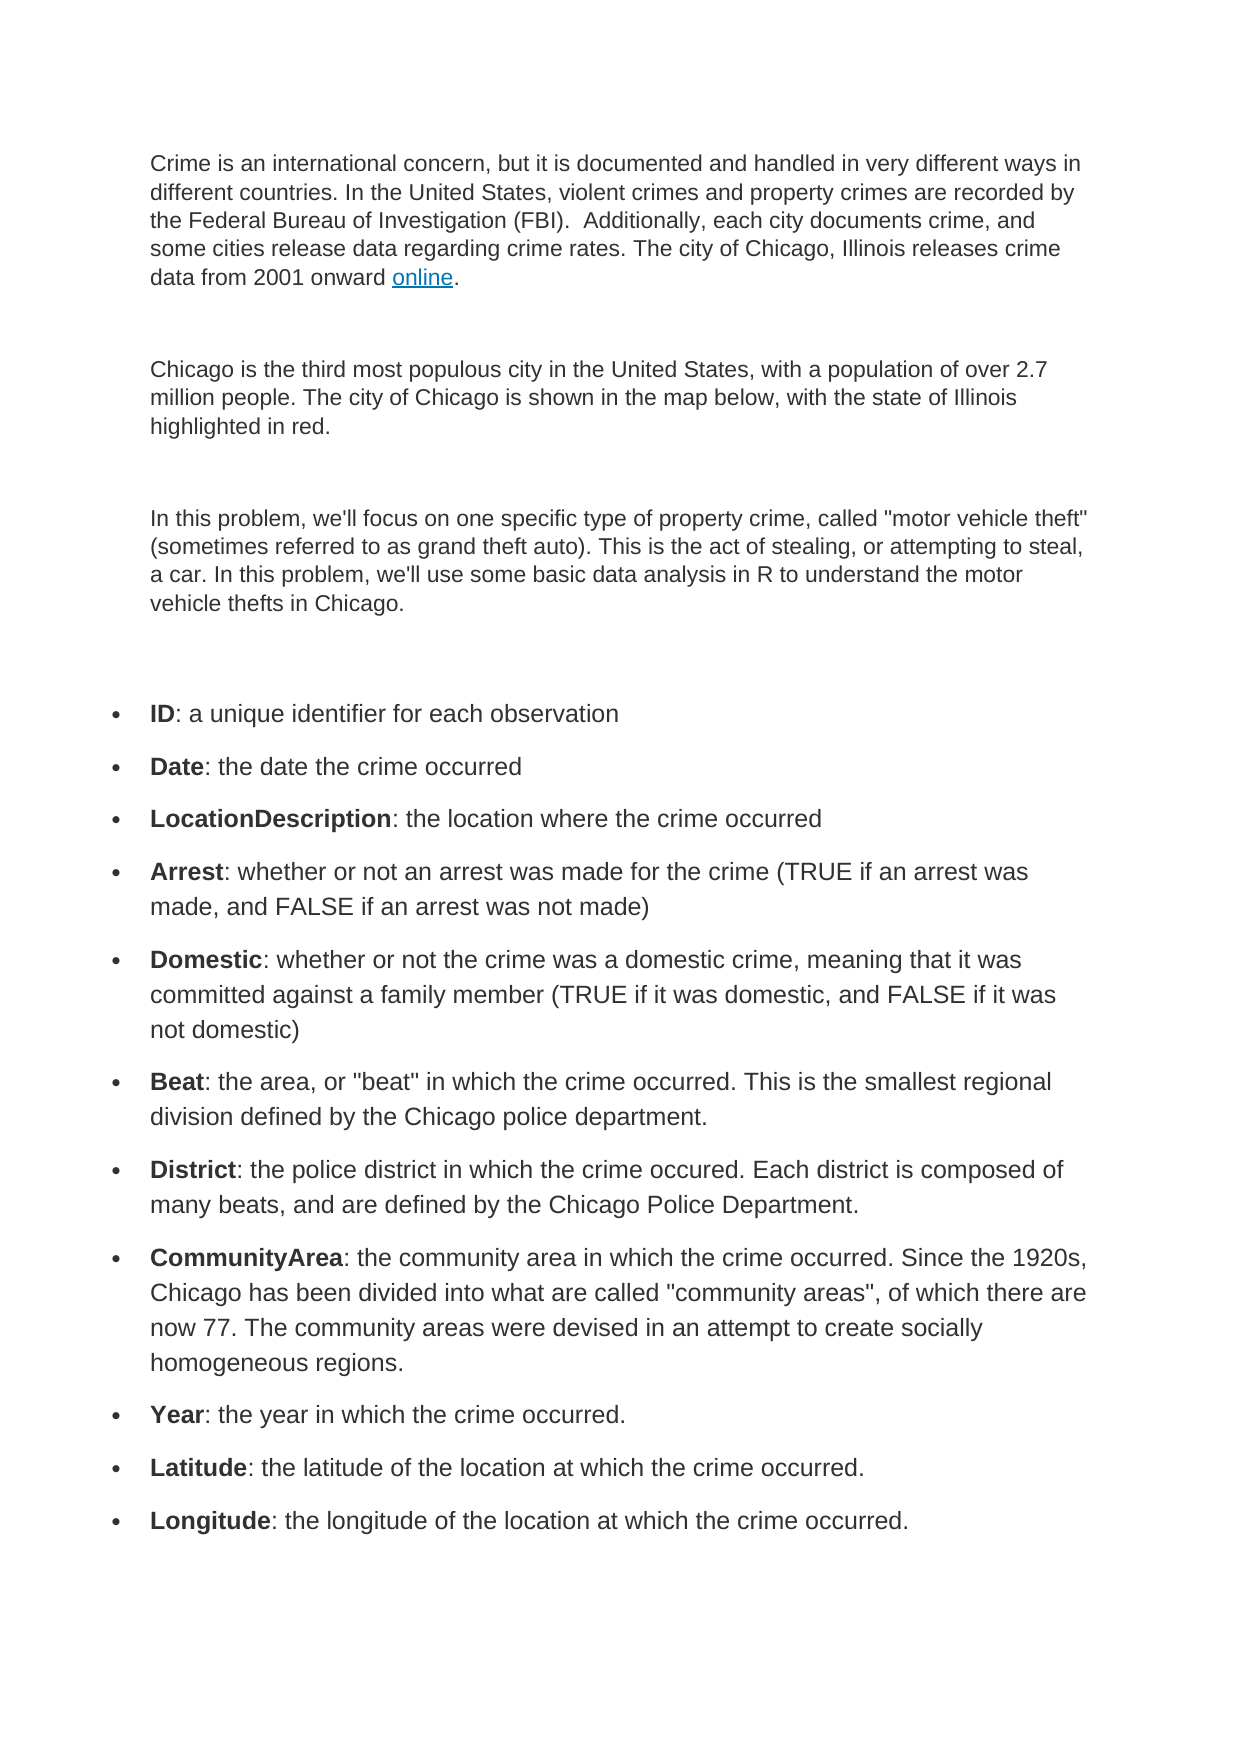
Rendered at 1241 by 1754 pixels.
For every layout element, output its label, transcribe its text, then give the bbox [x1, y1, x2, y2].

list Arrest: whether or not an arrest was made for the crime (TRUE if an arrest was made, and FALSE if an arrest was not made) [112, 851, 1090, 921]
list Latitude: the latitude of the location at which the crime occurred. [112, 1447, 1090, 1482]
list Domestic: whether or not the crime was a domestic crime, meaning that it was committed against a family member (TRUE if it was domestic, and FALSE if it was not domestic) [112, 938, 1090, 1043]
text Crime is an international concern, but it is documented and handled in very different ways in different countries. In the United States, violent crimes and property crimes are recorded by the Federal Bureau of Investigation (FBI). Additionally, each city documents crime, and some cities release data regarding crime rates. The city of Chicago, Illinois releases crime data from 2001 onward online. [150, 150, 1090, 290]
list Beat: the area, or "beat" in which the crime occurred. This is the smallest regional division defined by the Chicago police department. [112, 1061, 1090, 1131]
text In this problem, we'll focus on one specific type of property crime, called "motor vehicle theft" (sometimes referred to as grand theft auto). This is the act of stealing, or attempting to steal, a car. In this problem, we'll use some basic data analysis in R to understand the motor vehicle thefts in Chicago. [150, 504, 1090, 616]
list Longitude: the longitude of the location at which the crime occurred. [112, 1500, 1090, 1535]
list LocationDescription: the location where the crime occurred [112, 798, 1090, 833]
text Chicago is the third most populous city in the United States, with a population of over 2.7 million people. The city of Chicago is shown in the map below, with the state of Illinois highlighted in red. [150, 356, 1090, 439]
list CommunityArea: the community area in which the crime occurred. Since the 1920s, Chicago has been divided into what are called "community areas", of which there are now 77. The community areas were devised in an attempt to create socially homogeneous regions. [112, 1237, 1090, 1377]
list ID: a unique identifier for each observation [112, 693, 1090, 728]
list Year: the year in which the crime occurred. [112, 1394, 1090, 1429]
list District: the police district in which the crime occured. Each district is composed of many beats, and are defined by the Chicago Police Department. [112, 1149, 1090, 1219]
list Date: the date the crime occurred [112, 745, 1090, 780]
